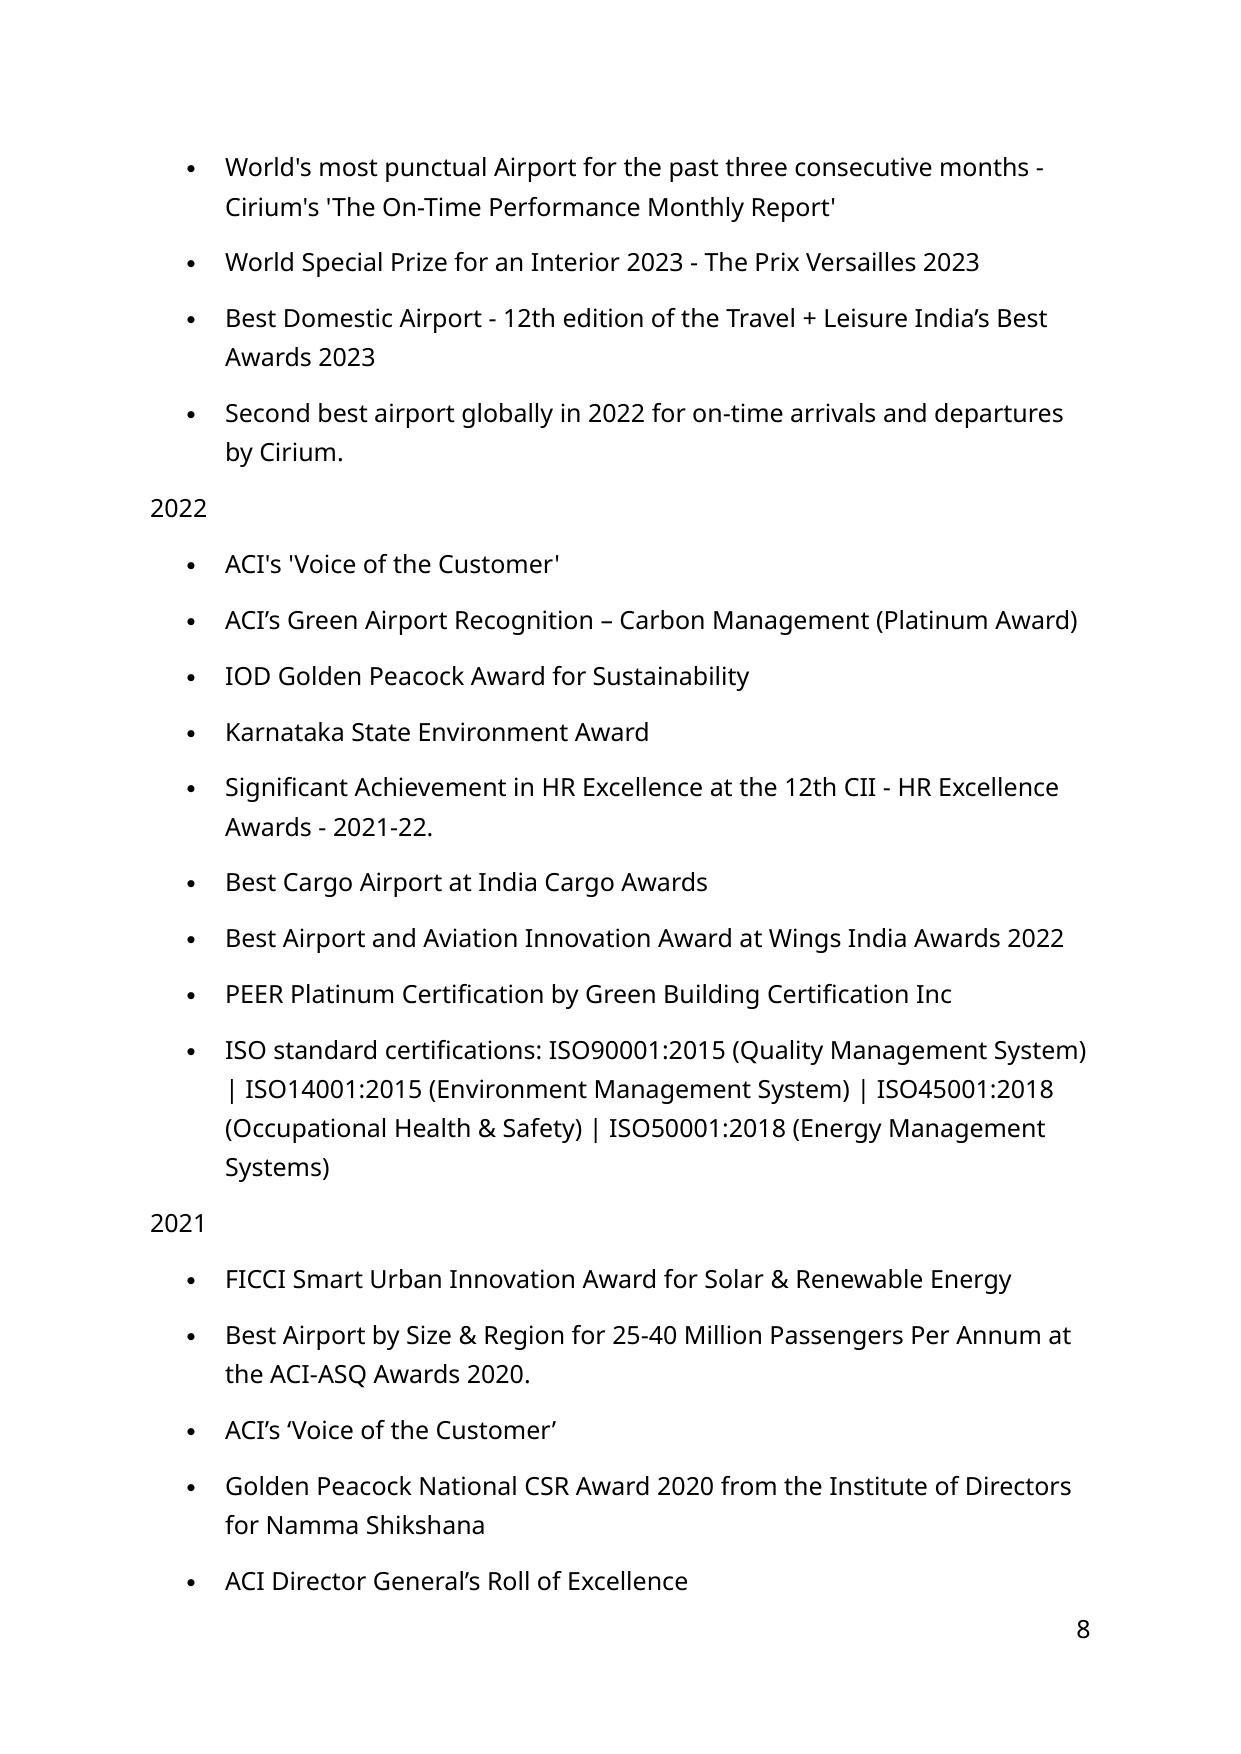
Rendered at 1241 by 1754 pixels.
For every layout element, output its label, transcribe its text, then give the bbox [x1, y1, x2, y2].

list PEER Platinum Certification by Green Building Certification Inc [187, 977, 1090, 1011]
list ISO standard certifications: ISO90001:2015 (Quality Management System) | ISO14001:2015 (Environment Management System) | ISO45001:2018 (Occupational Health & Safety) | ISO50001:2018 (Energy Management Systems) [187, 1032, 1090, 1184]
text 2022 [150, 491, 1090, 525]
list ACI’s Green Airport Recognition – Carbon Management (Platinum Award) [187, 602, 1090, 637]
list Karnataka State Environment Award [187, 714, 1090, 748]
text 2021 [150, 1206, 1090, 1240]
list World Special Prize for an Interior 2023 - The Prix Versailles 2023 [187, 245, 1090, 279]
list FICCI Smart Urban Innovation Award for Solar & Renewable Energy [187, 1262, 1090, 1296]
list World's most punctual Airport for the past three consecutive months - Cirium's 'The On-Time Performance Monthly Report' [187, 150, 1090, 223]
list Best Cargo Airport at India Cargo Awards [187, 865, 1090, 899]
list IOD Golden Peacock Award for Sustainability [187, 658, 1090, 692]
list ACI’s ‘Voice of the Customer’ [187, 1412, 1090, 1447]
list Second best airport globally in 2022 for on-time arrivals and departures by Cirium. [187, 396, 1090, 469]
list Golden Peacock National CSR Award 2020 from the Institute of Directors for Namma Shikshana [187, 1468, 1090, 1542]
list Significant Achievement in HR Excellence at the 12th CII - HR Excellence Awards - 2021-22. [187, 770, 1090, 843]
list ACI's 'Voice of the Customer' [187, 547, 1090, 581]
list ACI Director General’s Roll of Excellence [187, 1563, 1090, 1597]
list Best Airport and Aviation Innovation Award at Wings India Awards 2022 [187, 921, 1090, 955]
list Best Airport by Size & Region for 25-40 Million Passengers Per Annum at the ACI-ASQ Awards 2020. [187, 1317, 1090, 1391]
list Best Domestic Airport - 12th edition of the Travel + Leisure India’s Best Awards 2023 [187, 301, 1090, 374]
